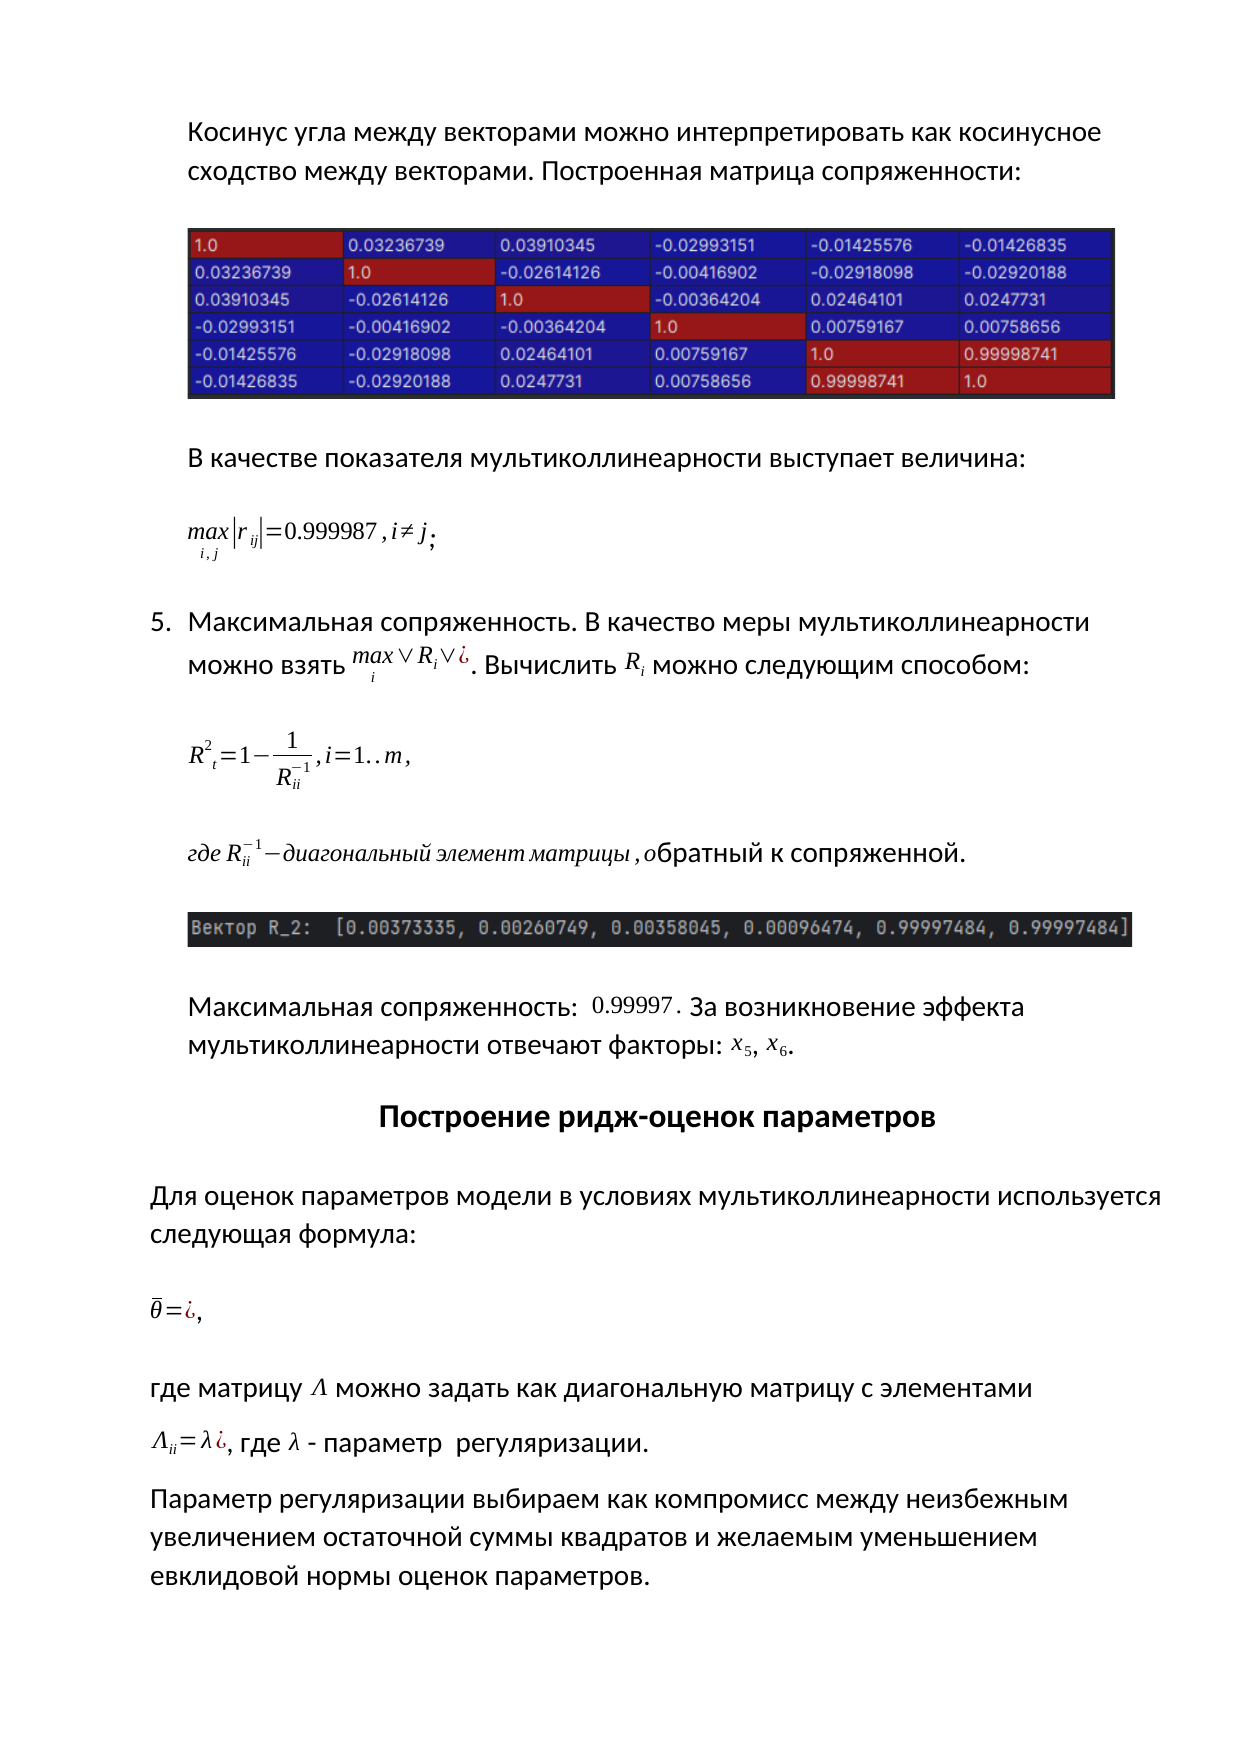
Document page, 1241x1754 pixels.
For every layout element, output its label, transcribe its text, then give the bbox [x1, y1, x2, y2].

list ; [187, 516, 1165, 562]
list Максимальная сопряженность: За возникновение эффекта мультиколлинеарности отвечают факторы: , . [187, 988, 1165, 1062]
picture [187, 912, 1133, 947]
list братный к сопряженной. [187, 834, 1165, 871]
list В качестве показателя мультиколлинеарности выступает величина: [187, 439, 1165, 475]
picture [187, 228, 1116, 399]
text Параметр регуляризации выбираем как компромисс между неизбежным увеличением остаточной суммы квадратов и желаемым уменьшением евклидовой нормы оценок параметров. [150, 1480, 1165, 1592]
text , где - параметр регуляризации. [150, 1424, 1165, 1460]
text , [150, 1292, 1165, 1328]
text Для оценок параметров модели в условиях мультиколлинеарности используется следующая формула: [150, 1177, 1165, 1251]
list Косинус угла между векторами можно интерпретировать как косинусное сходство между векторами. Построенная матрица сопряженности: [187, 113, 1165, 187]
text где матрицу можно задать как диагональную матрицу с элементами [150, 1369, 1165, 1405]
text Построение ридж-оценок параметров [75, 1095, 1165, 1136]
list Максимальная сопряженность. В качество меры мультиколлинеарности можно взять . Вычислить можно следующим способом: [150, 603, 1165, 686]
